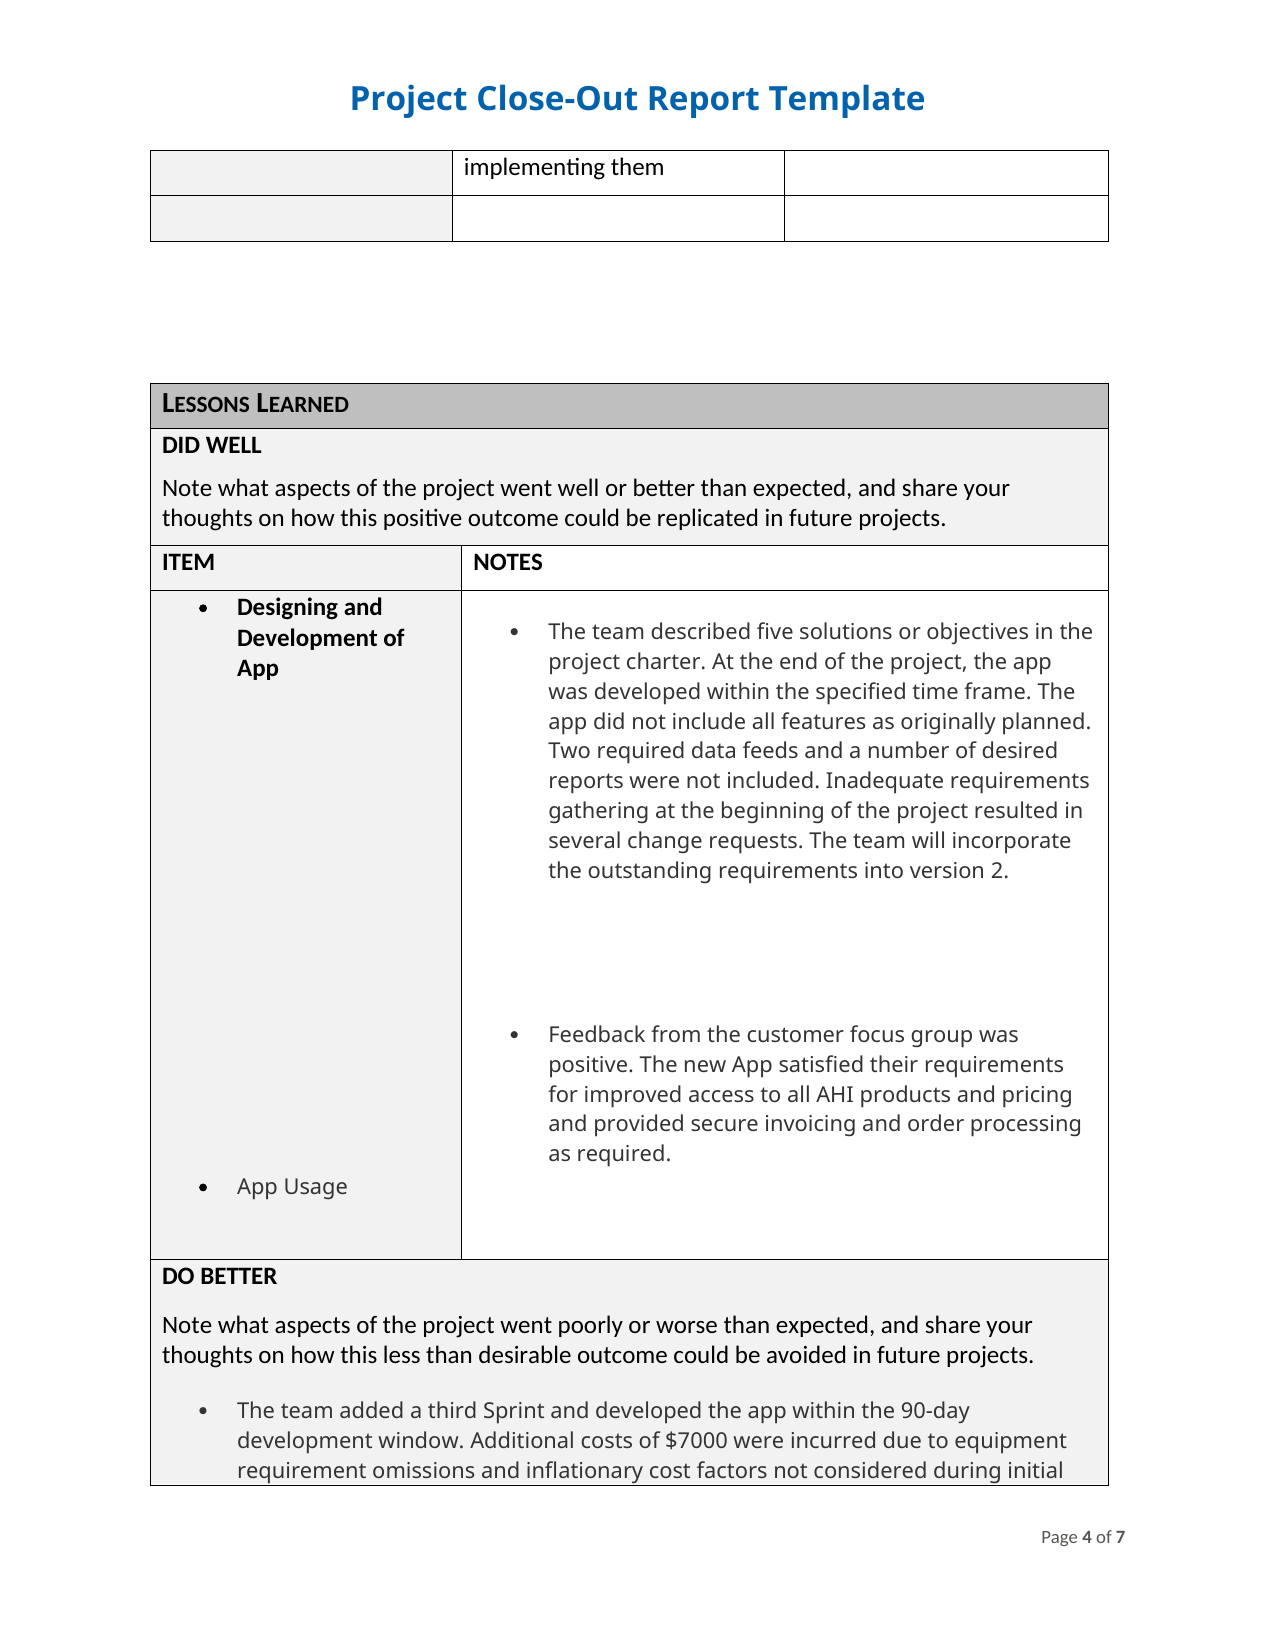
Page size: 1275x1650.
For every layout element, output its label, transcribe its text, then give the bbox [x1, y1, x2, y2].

table_cell The team described five solutions or objectives in the project charter. At the end of the project, the app was developed within the specified time frame. The app did not include all features as originally planned. Two required data feeds and a number of desired reports were not included. Inadequate requirements gathering at the beginning of the project resulted in several change requests. The team will incorporate the outstanding requirements into version 2. Feedback from the customer focus group was positive. The new App satisfied their requirements for improved access to all AHI products and pricing and provided secure invoicing and order processing as required. [462, 591, 1108, 1259]
table_cell [785, 196, 1108, 241]
table_cell Designing and Development of App App Usage [151, 591, 461, 1259]
table_header Lessons Learned [151, 384, 1108, 428]
table_cell [453, 196, 784, 241]
table_cell NOTES [462, 546, 1108, 590]
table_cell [785, 151, 1108, 195]
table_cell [151, 1260, 1108, 1484]
table_cell ITEM [151, 546, 461, 590]
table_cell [151, 151, 452, 195]
table_cell DID WELL Note what aspects of the project went well or better than expected, and share your thoughts on how this positive outcome could be replicated in future projects. [151, 429, 1108, 545]
table_cell [151, 196, 452, 241]
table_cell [453, 151, 784, 195]
